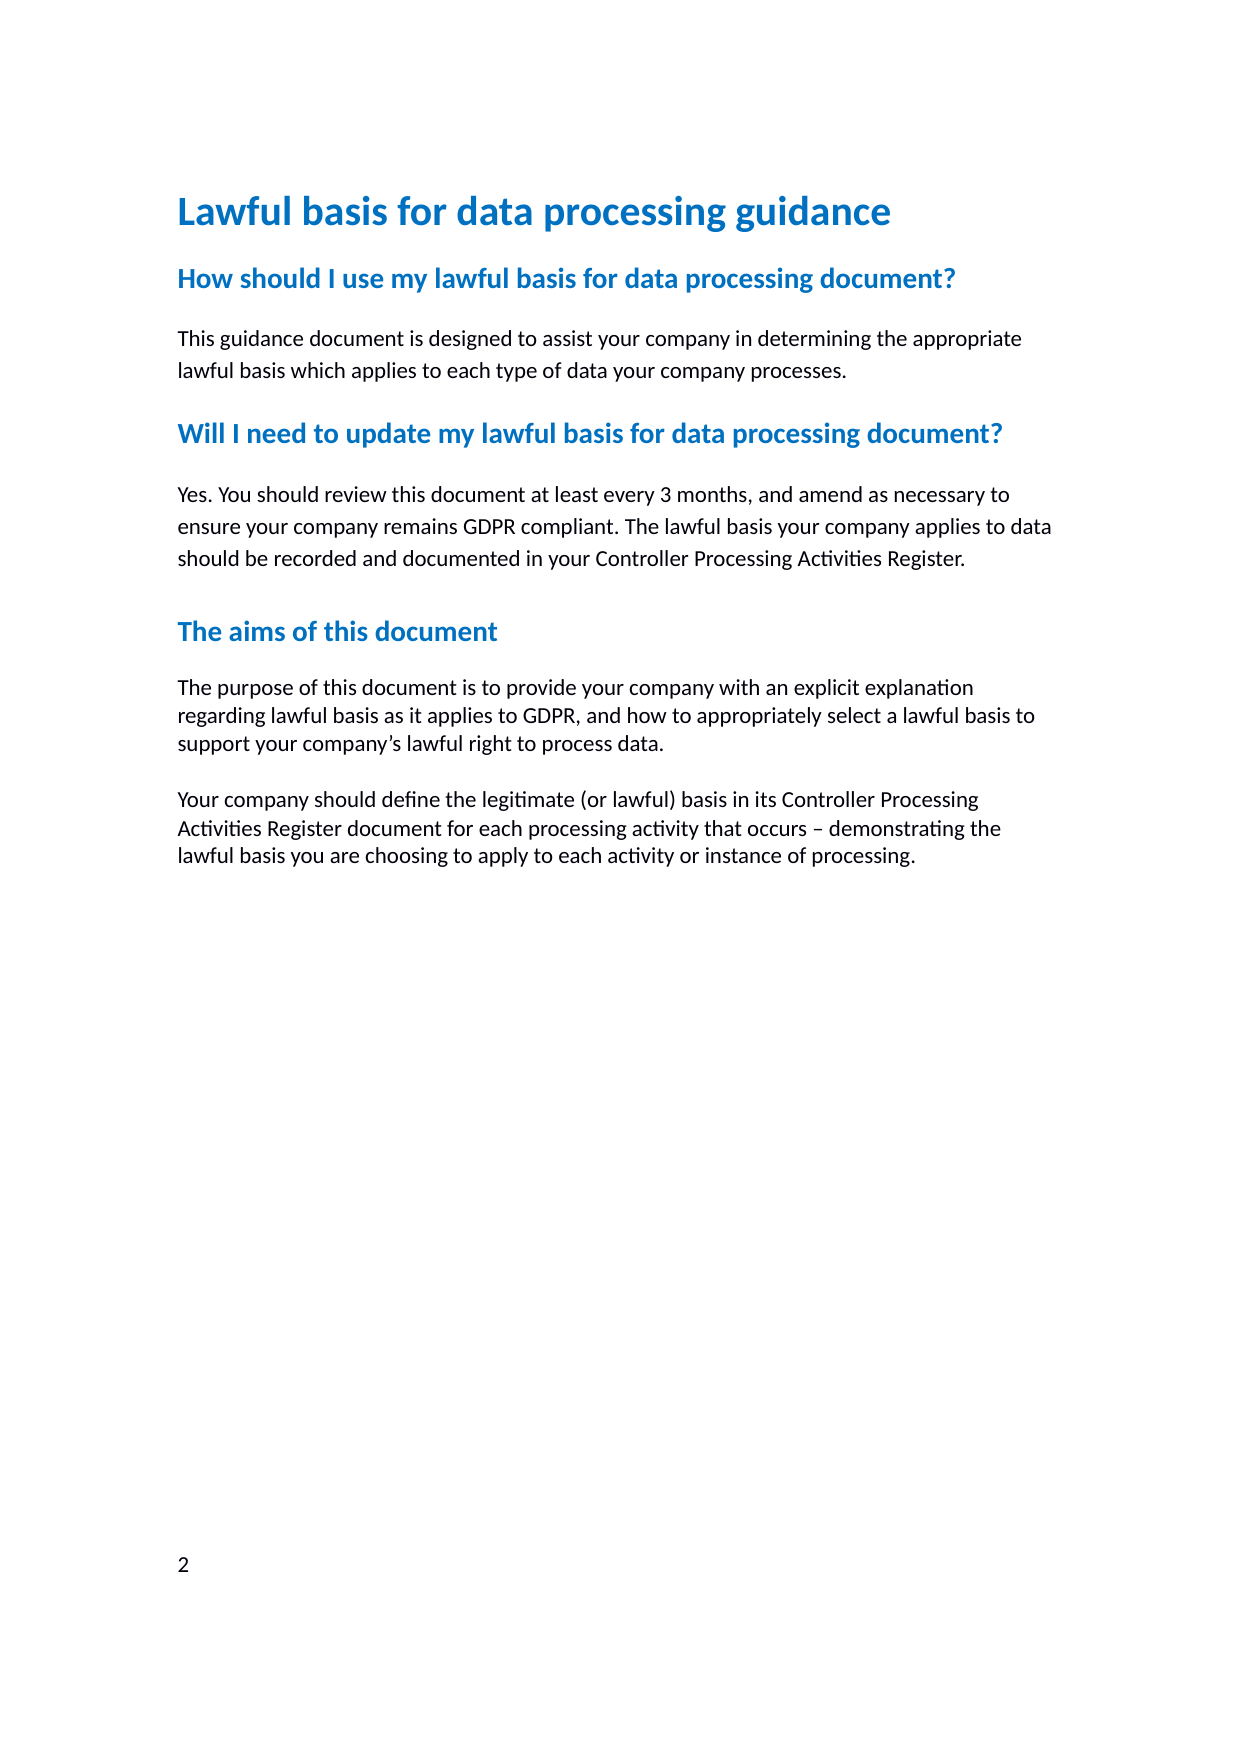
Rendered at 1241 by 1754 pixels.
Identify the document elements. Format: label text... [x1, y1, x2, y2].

subtitle Will I need to update my lawful basis for data processing document? [177, 415, 1063, 451]
subtitle Lawful basis for data processing guidance [177, 184, 1063, 235]
text The purpose of this document is to provide your company with an explicit explanation regarding lawful basis as it applies to GDPR, and how to appropriately select a lawful basis to support your company’s lawful right to process data. [177, 673, 1063, 758]
subtitle How should I use my lawful basis for data processing document? [177, 260, 1063, 295]
subtitle The aims of this document [177, 613, 1063, 649]
text Yes. You should review this document at least every 3 months, and amend as necessary to ensure your company remains GDPR compliant. The lawful basis your company applies to data should be recorded and documented in your Controller Processing Activities Register. [177, 480, 1063, 572]
text Your company should define the legitimate (or lawful) basis in its Controller Processing Activities Register document for each processing activity that occurs – demonstrating the lawful basis you are choosing to apply to each activity or instance of processing. [177, 786, 1063, 870]
text This guidance document is designed to assist your company in determining the appropriate lawful basis which applies to each type of data your company processes. [177, 324, 1063, 385]
